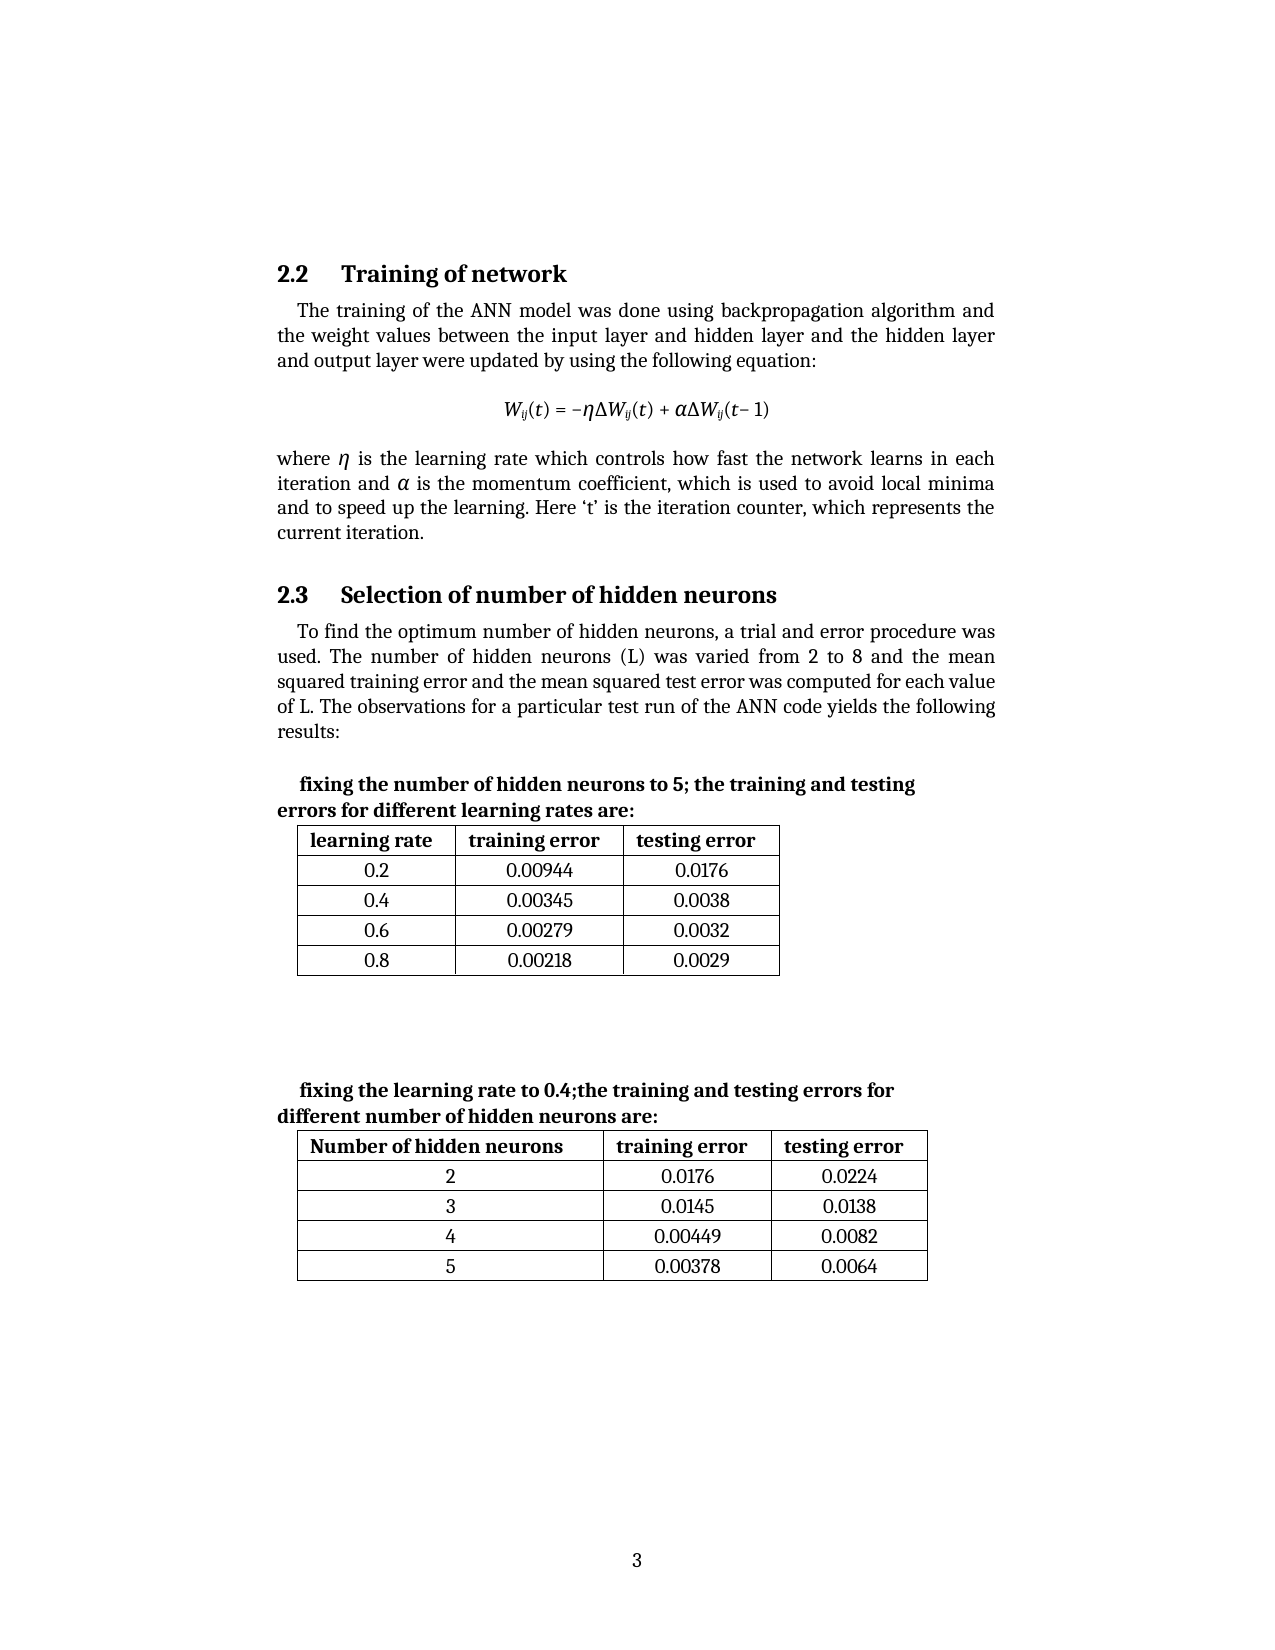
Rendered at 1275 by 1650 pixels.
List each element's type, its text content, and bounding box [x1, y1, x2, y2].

table_cell 0.00944 [456, 856, 623, 884]
text fixing the number of hidden neurons to 5; the training and testing [299, 773, 995, 797]
table_cell 0.0145 [604, 1191, 771, 1220]
table_cell 0.0032 [624, 916, 779, 944]
table_cell 0.00218 [456, 946, 623, 974]
text fixing the learning rate to 0.4;the training and testing errors for [299, 1078, 995, 1102]
table_header Number of hidden neurons [298, 1131, 603, 1160]
table_cell 0.0064 [772, 1251, 927, 1280]
table_cell 0.8 [298, 946, 455, 974]
table_header learning rate [298, 826, 455, 854]
table_cell 0.2 [298, 856, 455, 884]
table_cell 0.4 [298, 886, 455, 914]
table_cell 0.0082 [772, 1221, 927, 1250]
table_cell 0.0176 [604, 1161, 771, 1190]
text To find the optimum number of hidden neurons, a trial and error procedure was used. The number of hidden neurons (L) was varied from 2 to 8 and the mean squared training error and the mean squared test error was computed for each value of L. The observations for a particular test run of the ANN code yields the following results: [277, 620, 996, 743]
text The training of the ANN model was done using backpropagation algorithm and the weight values between the input layer and hidden layer and the hidden layer and output layer were updated by using the following equation: [277, 299, 996, 373]
table_cell 0.0029 [624, 946, 779, 974]
table_cell 0.0176 [624, 856, 779, 884]
table_cell 0.00449 [604, 1221, 771, 1250]
text Wij(t) = −η∆Wij(t) + α∆Wij(t− 1) [279, 397, 995, 421]
table_cell 0.00279 [456, 916, 623, 944]
table_header training error [604, 1131, 771, 1160]
subtitle Selection of number of hidden neurons [277, 581, 995, 610]
table_cell 0.0138 [772, 1191, 927, 1220]
table_cell 0.6 [298, 916, 455, 944]
table_header training error [456, 826, 623, 854]
text different number of hidden neurons are: [277, 1104, 995, 1128]
subtitle Training of network [277, 260, 995, 289]
table_cell 0.00378 [604, 1251, 771, 1280]
text where η is the learning rate which controls how fast the network learns in each iteration and α is the momentum coefficient, which is used to avoid local minima and to speed up the learning. Here ‘t’ is the iteration counter, which represents the current iteration. [277, 446, 996, 545]
table_cell 3 [298, 1191, 603, 1220]
table_cell 0.0224 [772, 1161, 927, 1190]
table_header testing error [772, 1131, 927, 1160]
table_cell 0.00345 [456, 886, 623, 914]
table_cell 2 [298, 1161, 603, 1190]
table_header testing error [624, 826, 779, 854]
table_cell 4 [298, 1221, 603, 1250]
table_cell 0.0038 [624, 886, 779, 914]
text errors for different learning rates are: [277, 799, 995, 823]
table_cell 5 [298, 1251, 603, 1280]
